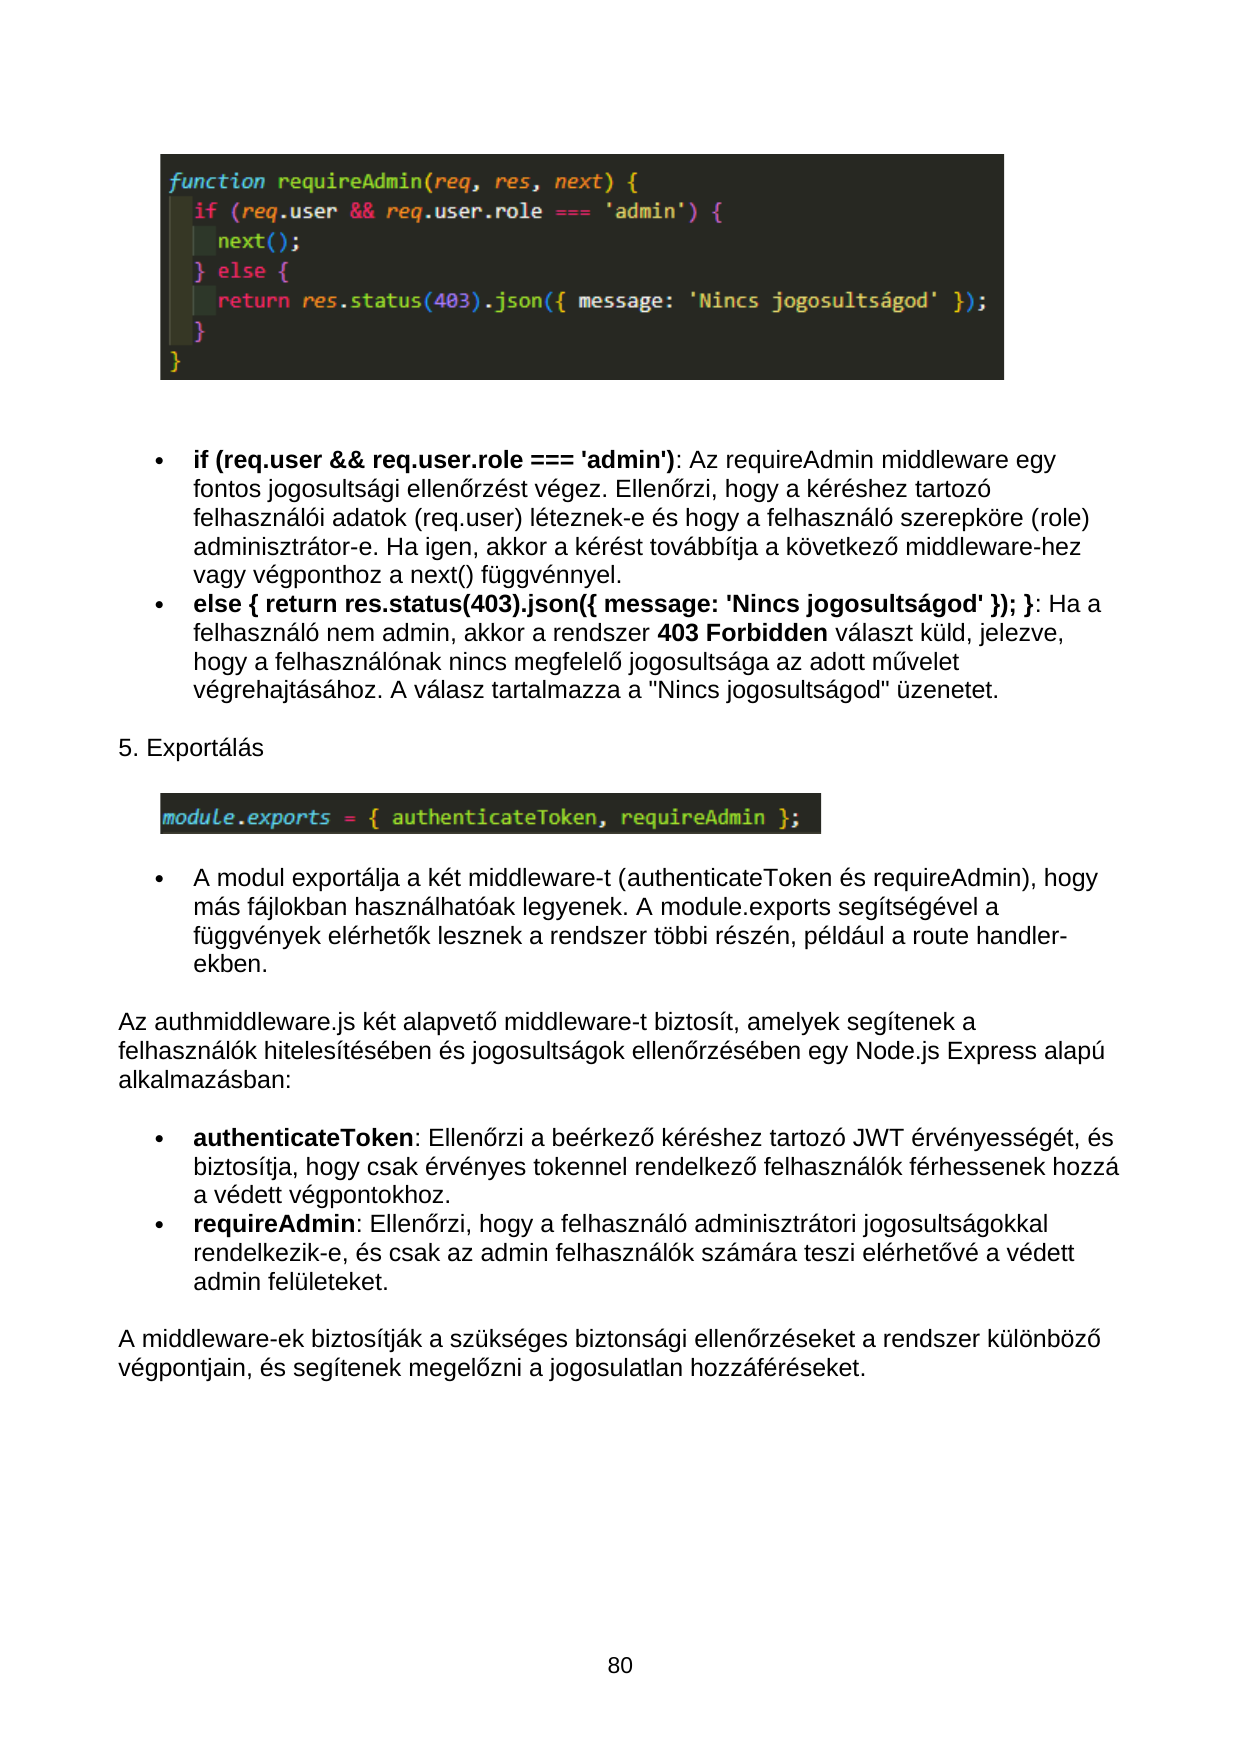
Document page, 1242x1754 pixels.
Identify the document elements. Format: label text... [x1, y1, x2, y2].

list A modul exportálja a két middleware-t (authenticateToken és requireAdmin), hogy más fájlokban használhatóak legyenek. A module.exports segítségével a függvények elérhetők lesznek a rendszer többi részén, például a route handler-ekben. [156, 863, 1121, 978]
subtitle 5. Exportálás [118, 733, 1121, 762]
list authenticateToken: Ellenőrzi a beérkező kéréshez tartozó JWT érvényességét, és biztosítja, hogy csak érvényes tokennel rendelkező felhasználók férhessenek hozzá a védett végpontokhoz. [156, 1123, 1121, 1209]
list requireAdmin: Ellenőrzi, hogy a felhasználó adminisztrátori jogosultságokkal rendelkezik-e, és csak az admin felhasználók számára teszi elérhetővé a védett admin felületeket. [156, 1209, 1121, 1295]
picture [160, 154, 1005, 380]
picture [160, 793, 822, 834]
list if (req.user && req.user.role === 'admin'): Az requireAdmin middleware egy fontos jogosultsági ellenőrzést végez. Ellenőrzi, hogy a kéréshez tartozó felhasználói adatok (req.user) léteznek-e és hogy a felhasználó szerepköre (role) adminisztrátor-e. Ha igen, akkor a kérést továbbítja a következő middleware-hez vagy végponthoz a next() függvénnyel. [156, 445, 1121, 589]
text A middleware-ek biztosítják a szükséges biztonsági ellenőrzéseket a rendszer különböző végpontjain, és segítenek megelőzni a jogosulatlan hozzáféréseket. [118, 1324, 1121, 1382]
text Az authmiddleware.js két alapvető middleware-t biztosít, amelyek segítenek a felhasználók hitelesítésében és jogosultságok ellenőrzésében egy Node.js Express alapú alkalmazásban: [118, 1007, 1121, 1093]
list else { return res.status(403).json({ message: 'Nincs jogosultságod' }); }: Ha a felhasználó nem admin, akkor a rendszer 403 Forbidden választ küld, jelezve, hogy a felhasználónak nincs megfelelő jogosultsága az adott művelet végrehajtásához. A válasz tartalmazza a "Nincs jogosultságod" üzenetet. [156, 589, 1121, 704]
